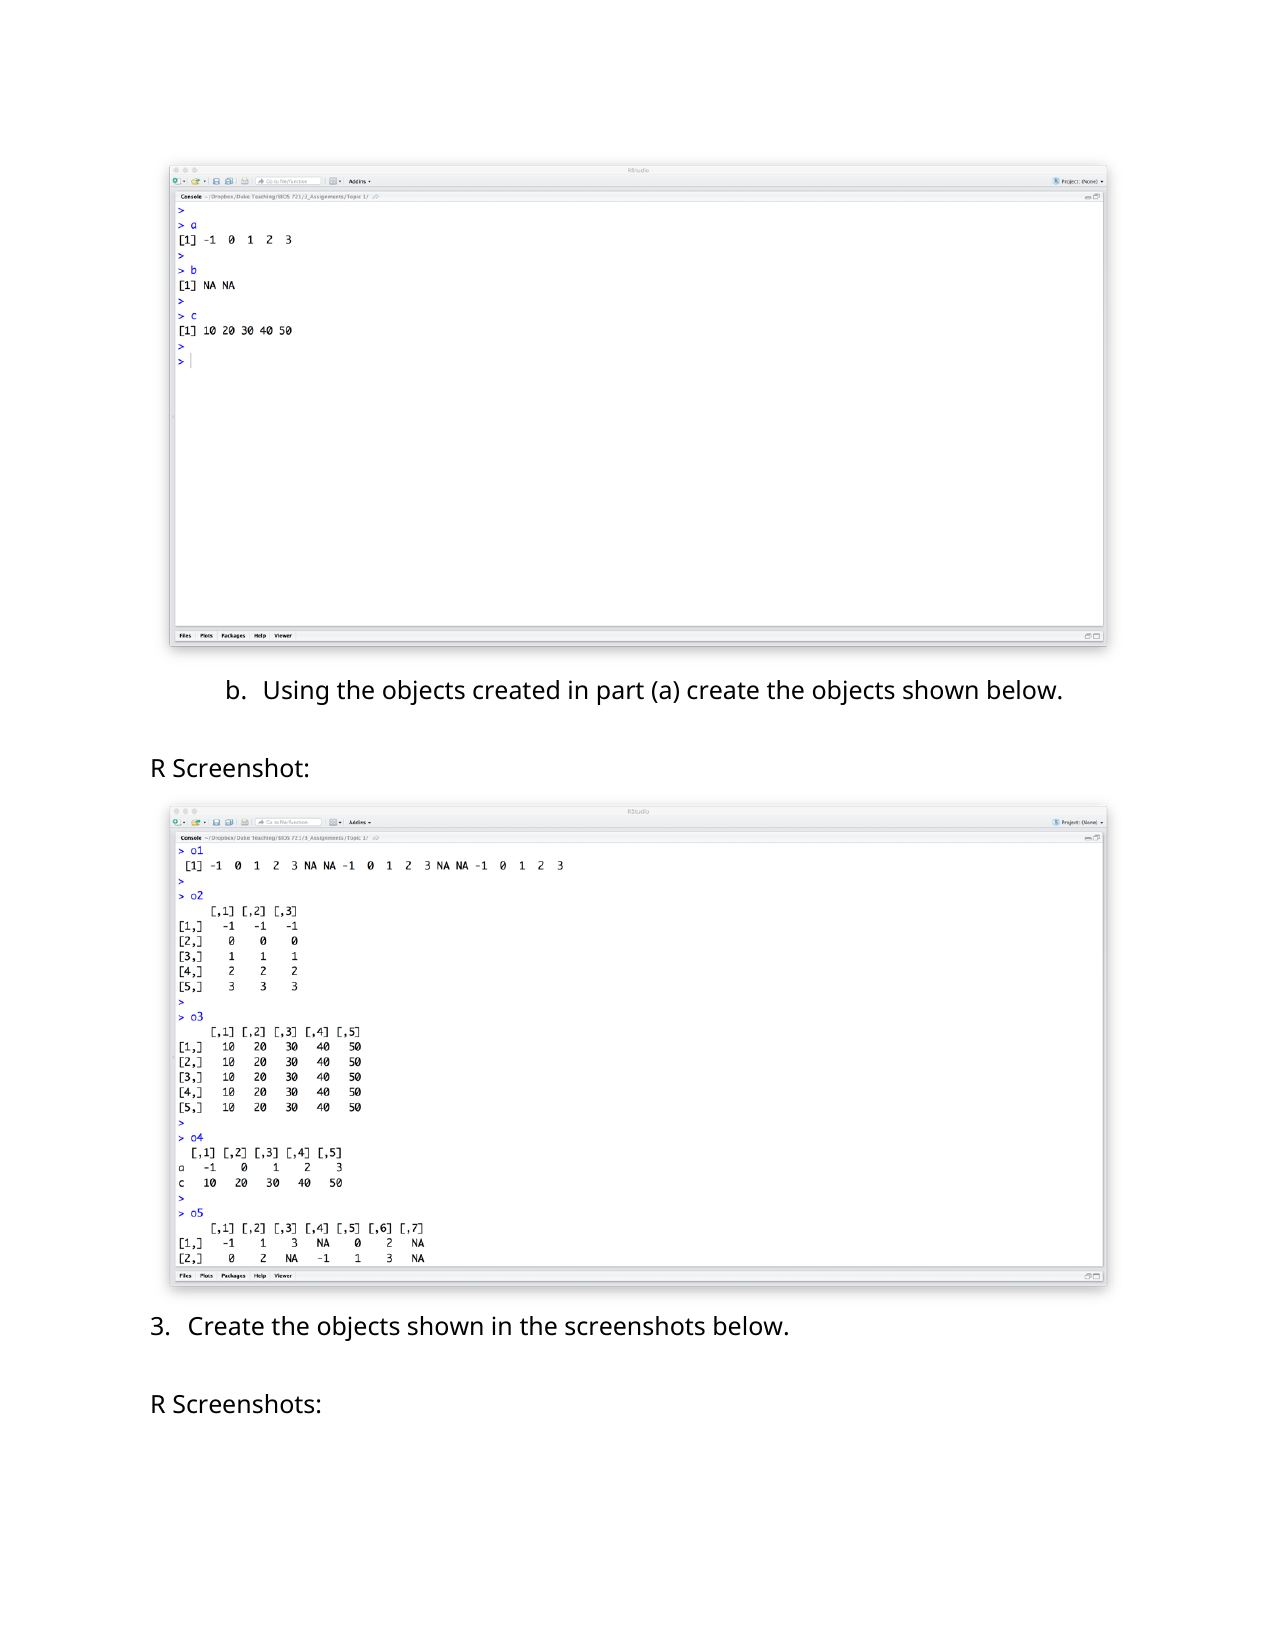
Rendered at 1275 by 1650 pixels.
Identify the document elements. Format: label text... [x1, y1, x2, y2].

picture [150, 790, 1125, 1309]
text R Screenshot: [150, 751, 1125, 785]
list Create the objects shown in the screenshots below. [150, 1309, 1125, 1342]
list Using the objects created in part (a) create the objects shown below. [225, 673, 1125, 707]
picture [150, 150, 1125, 669]
text R Screenshots: [150, 1387, 1125, 1421]
